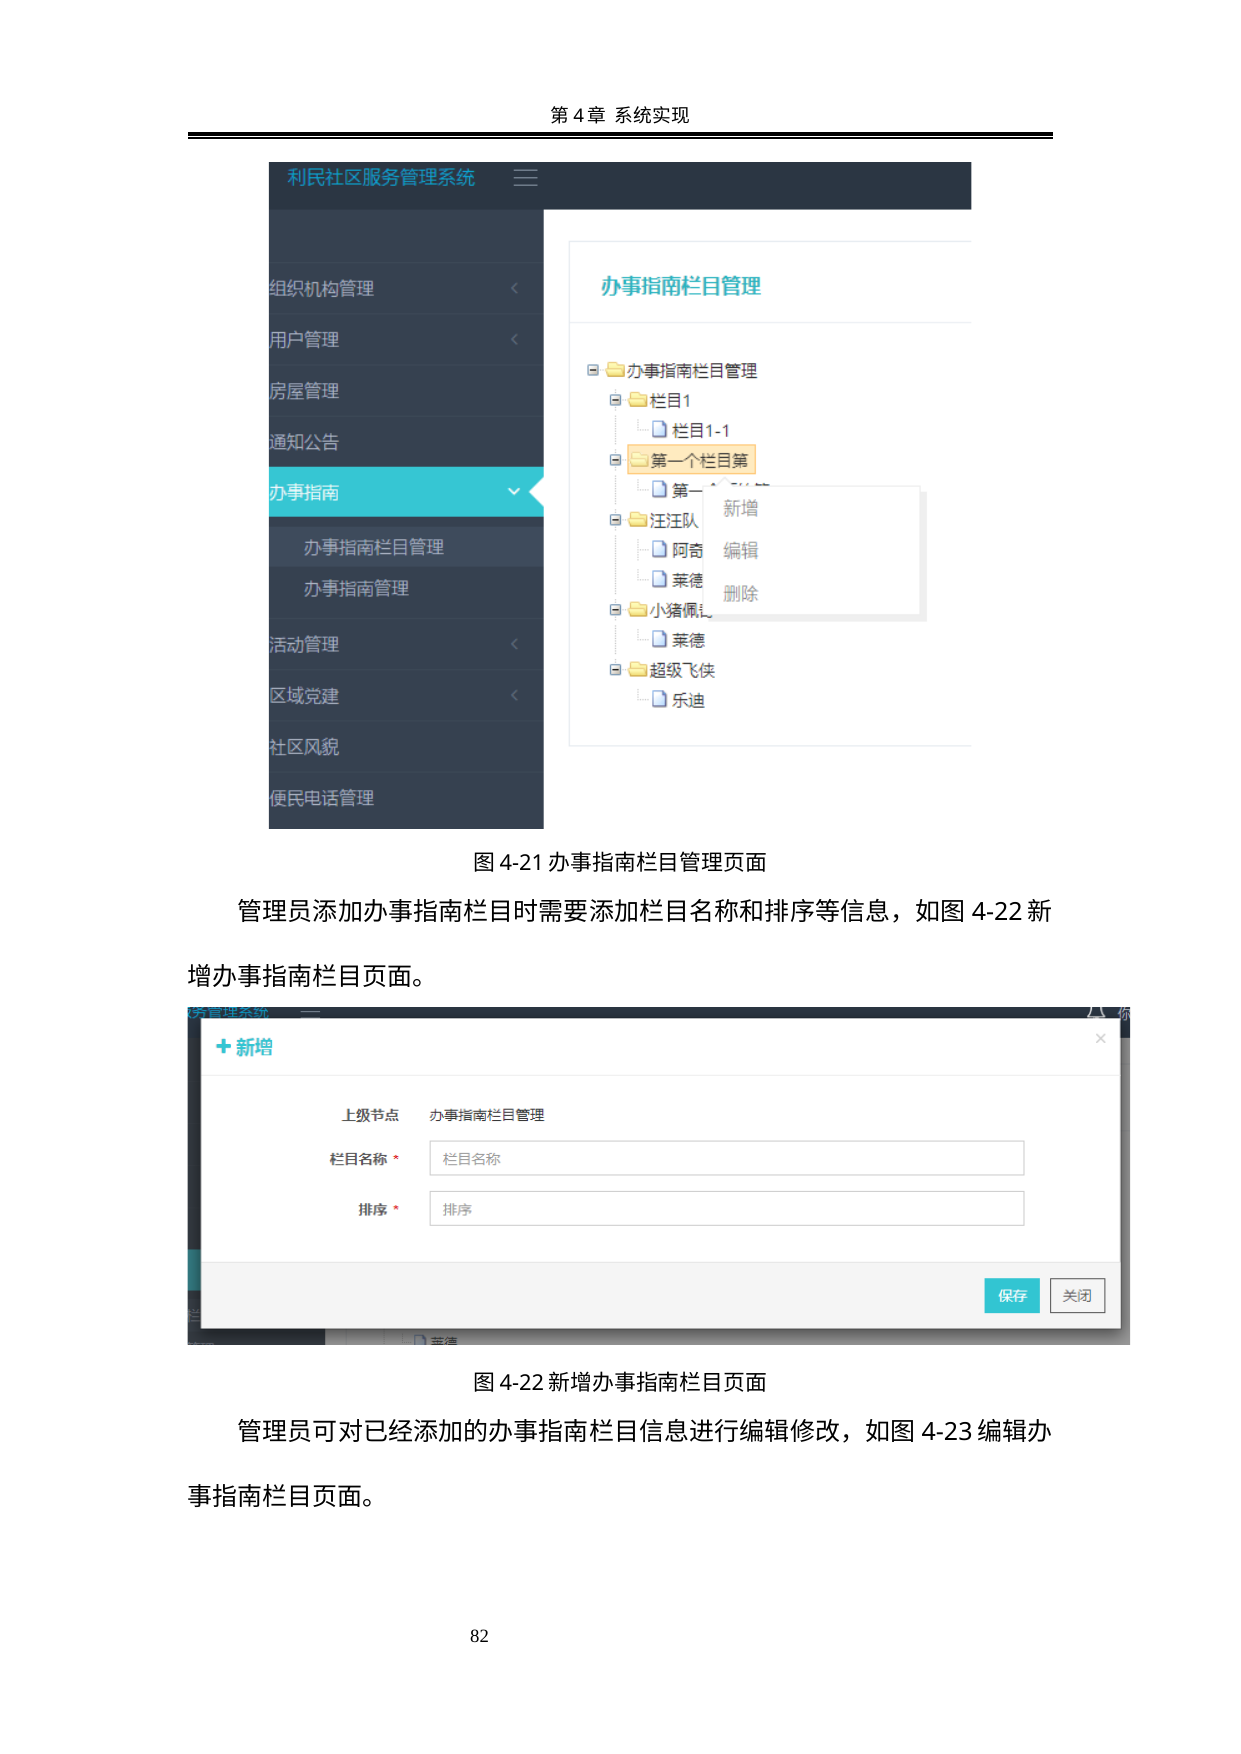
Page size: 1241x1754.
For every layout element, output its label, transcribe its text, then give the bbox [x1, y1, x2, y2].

text 管理员可对已经添加的办事指南栏目信息进行编辑修改，如图4-23编辑办事指南栏目页面。 [187, 1397, 1053, 1527]
text 图4-22新增办事指南栏目页面 [187, 1364, 1053, 1397]
text 图4-21办事指南栏目管理页面 [187, 844, 1053, 877]
picture [268, 162, 972, 829]
text 管理员添加办事指南栏目时需要添加栏目名称和排序等信息，如图4-22新增办事指南栏目页面。 [187, 877, 1053, 1007]
picture [187, 1007, 1131, 1345]
